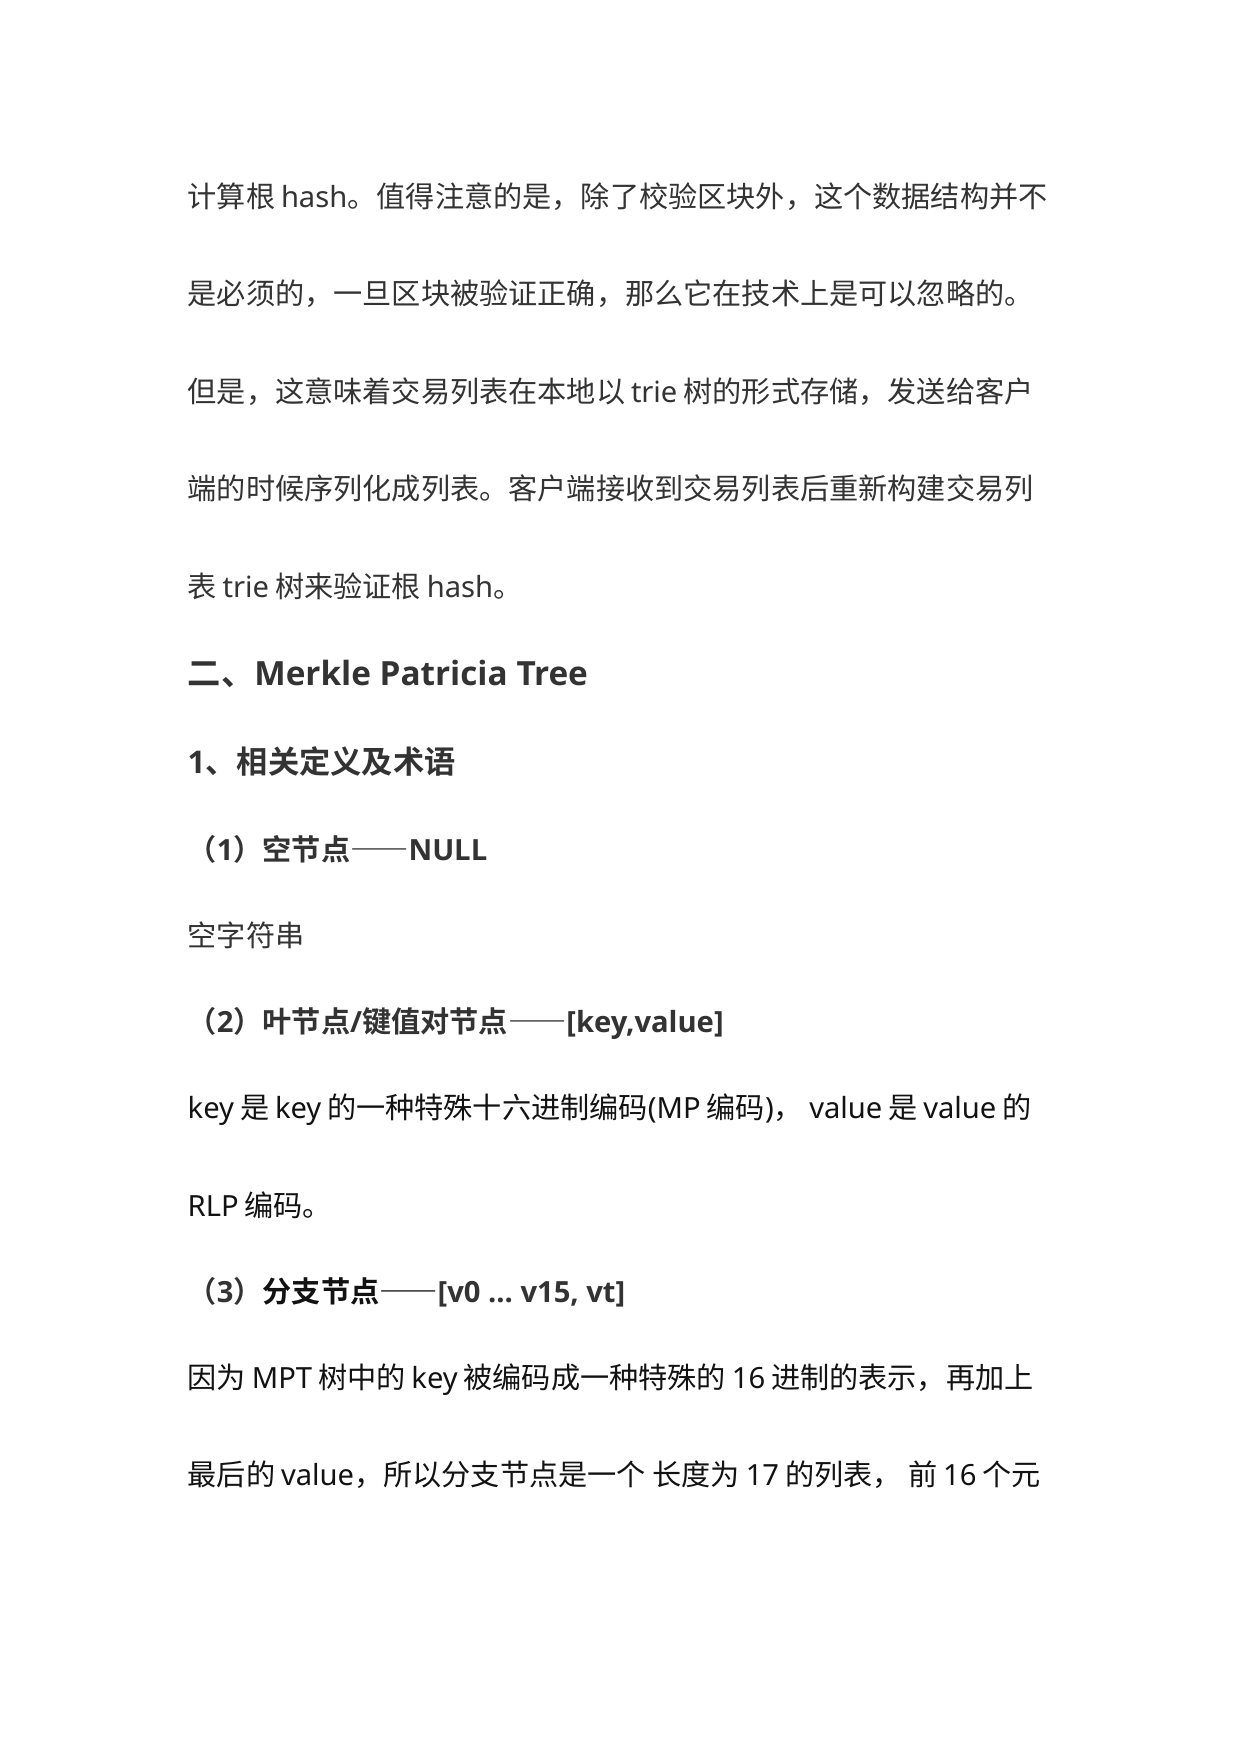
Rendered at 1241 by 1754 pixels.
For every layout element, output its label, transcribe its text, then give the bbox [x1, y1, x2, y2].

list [187, 1343, 1053, 1506]
list 相关定义及术语 [187, 727, 1053, 792]
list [187, 162, 1053, 617]
list key是key的一种特殊十六进制编码(MP编码)， value是value的RLP编码。 [187, 1073, 1053, 1236]
list 叶节点/键值对节点——[key,value] [187, 987, 1053, 1052]
list 空节点——NULL [187, 815, 1053, 880]
list Merkle Patricia Tree [187, 638, 1053, 703]
list 分支节点——[v0 ... v15, vt] [187, 1257, 1053, 1322]
list 空字符串 [187, 901, 1053, 966]
